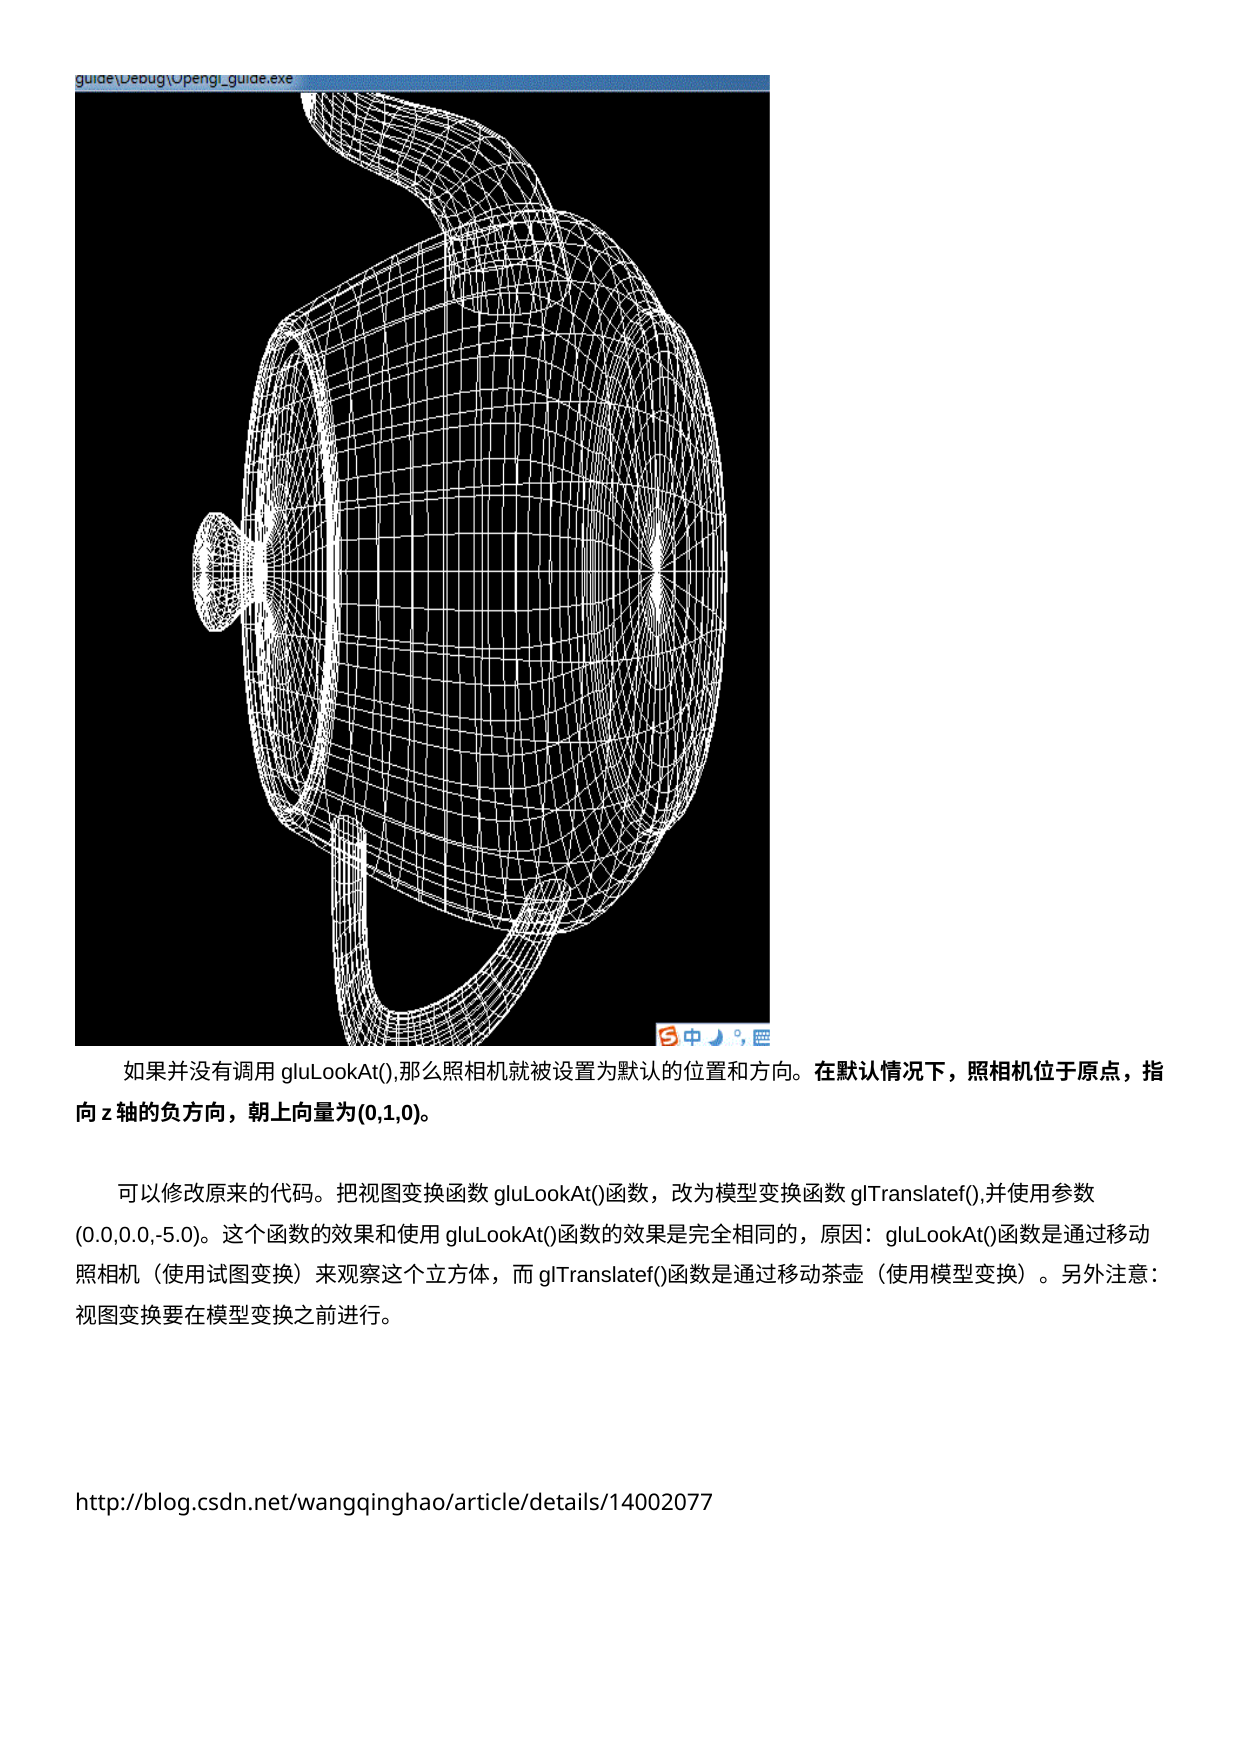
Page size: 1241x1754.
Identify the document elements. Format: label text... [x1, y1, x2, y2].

text 如果并没有调用gluLookAt(),那么照相机就被设置为默认的位置和方向。在默认情况下，照相机位于原点，指向z轴的负方向，朝上向量为(0,1,0)。 [75, 1045, 1165, 1127]
text 可以修改原来的代码。把视图变换函数gluLookAt()函数，改为模型变换函数glTranslatef(),并使用参数(0.0,0.0,-5.0)。这个函数的效果和使用gluLookAt()函数的效果是完全相同的，原因：gluLookAt()函数是通过移动照相机（使用试图变换）来观察这个立方体，而glTranslatef()函数是通过移动茶壶（使用模型变换）。另外注意：视图变换要在模型变换之前进行。 [75, 1167, 1165, 1330]
text http://blog.csdn.net/wangqinghao/article/details/14002077 [75, 1486, 1165, 1517]
picture [75, 75, 1038, 1046]
